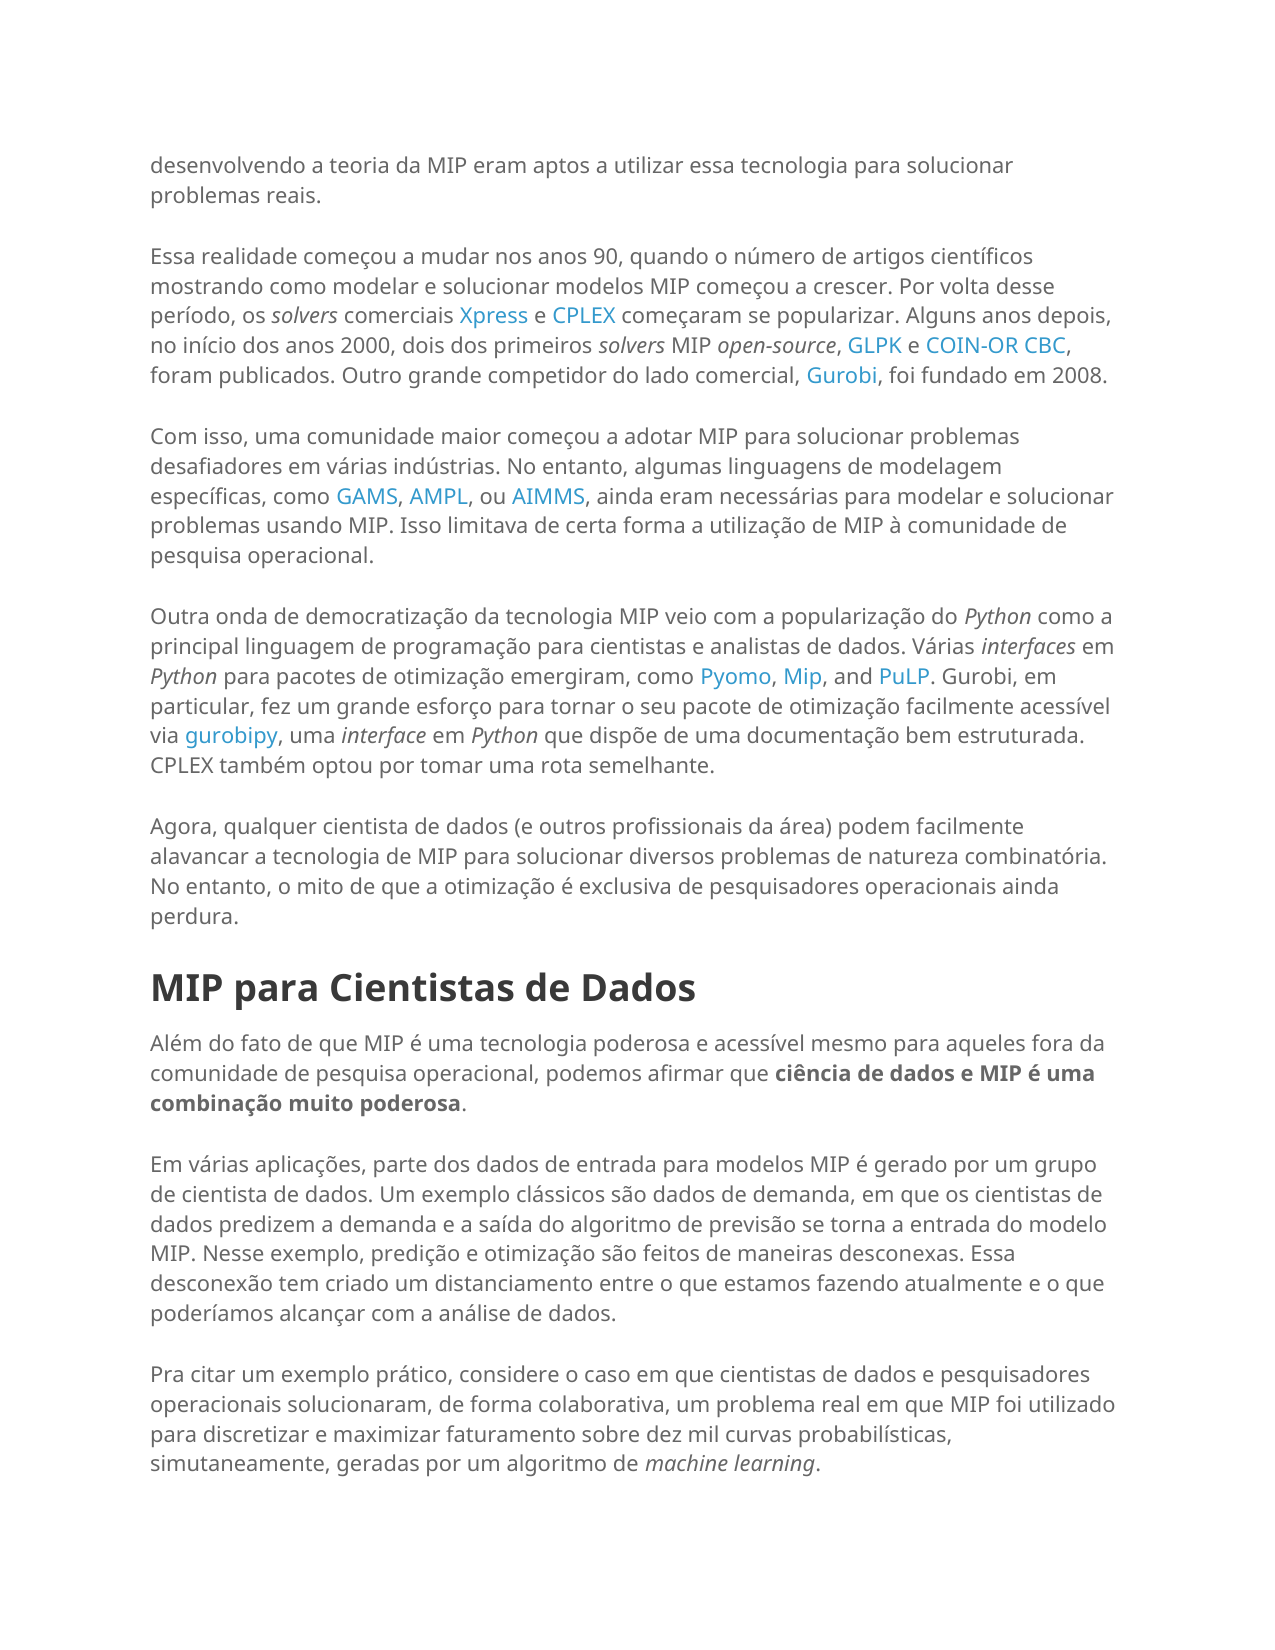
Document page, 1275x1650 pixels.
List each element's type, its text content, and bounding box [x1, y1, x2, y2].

text Essa realidade começou a mudar nos anos 90, quando o número de artigos científicos mostrando como modelar e solucionar modelos MIP começou a crescer. Por volta desse período, os solvers comerciais Xpress e CPLEX começaram se popularizar. Alguns anos depois, no início dos anos 2000, dois dos primeiros solvers MIP open-source, GLPK e COIN-OR CBC, foram publicados. Outro grande competidor do lado comercial, Gurobi, foi fundado em 2008. [150, 241, 1125, 390]
text Pra citar um exemplo prático, considere o caso em que cientistas de dados e pesquisadores operacionais solucionaram, de forma colaborativa, um problema real em que MIP foi utilizado para discretizar e maximizar faturamento sobre dez mil curvas probabilísticas, simutaneamente, geradas por um algoritmo de machine learning. [150, 1359, 1125, 1478]
text Com isso, uma comunidade maior começou a adotar MIP para solucionar problemas desafiadores em várias indústrias. No entanto, algumas linguagens de modelagem específicas, como GAMS, AMPL, ou AIMMS, ainda eram necessárias para modelar e solucionar problemas usando MIP. Isso limitava de certa forma a utilização de MIP à comunidade de pesquisa operacional. [150, 421, 1125, 570]
text Além do fato de que MIP é uma tecnologia poderosa e acessível mesmo para aqueles fora da comunidade de pesquisa operacional, podemos afirmar que ciência de dados e MIP é uma combinação muito poderosa. [150, 1028, 1125, 1118]
text Agora, qualquer cientista de dados (e outros profissionais da área) podem facilmente alavancar a tecnologia de MIP para solucionar diversos problemas de natureza combinatória. No entanto, o mito de que a otimização é exclusiva de pesquisadores operacionais ainda perdura. [150, 811, 1125, 930]
text MIP para Cientistas de Dados [150, 962, 1125, 1013]
text Em várias aplicações, parte dos dados de entrada para modelos MIP é gerado por um grupo de cientista de dados. Um exemplo clássicos são dados de demanda, em que os cientistas de dados predizem a demanda e a saída do algoritmo de previsão se torna a entrada do modelo MIP. Nesse exemplo, predição e otimização são feitos de maneiras desconexas. Essa desconexão tem criado um distanciamento entre o que estamos fazendo atualmente e o que poderíamos alcançar com a análise de dados. [150, 1149, 1125, 1328]
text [150, 150, 1125, 209]
text Outra onda de democratização da tecnologia MIP veio com a popularização do Python como a principal linguagem de programação para cientistas e analistas de dados. Várias interfaces em Python para pacotes de otimização emergiram, como Pyomo, Mip, and PuLP. Gurobi, em particular, fez um grande esforço para tornar o seu pacote de otimização facilmente acessível via gurobipy, uma interface em Python que dispõe de uma documentação bem estruturada. CPLEX também optou por tomar uma rota semelhante. [150, 601, 1125, 780]
